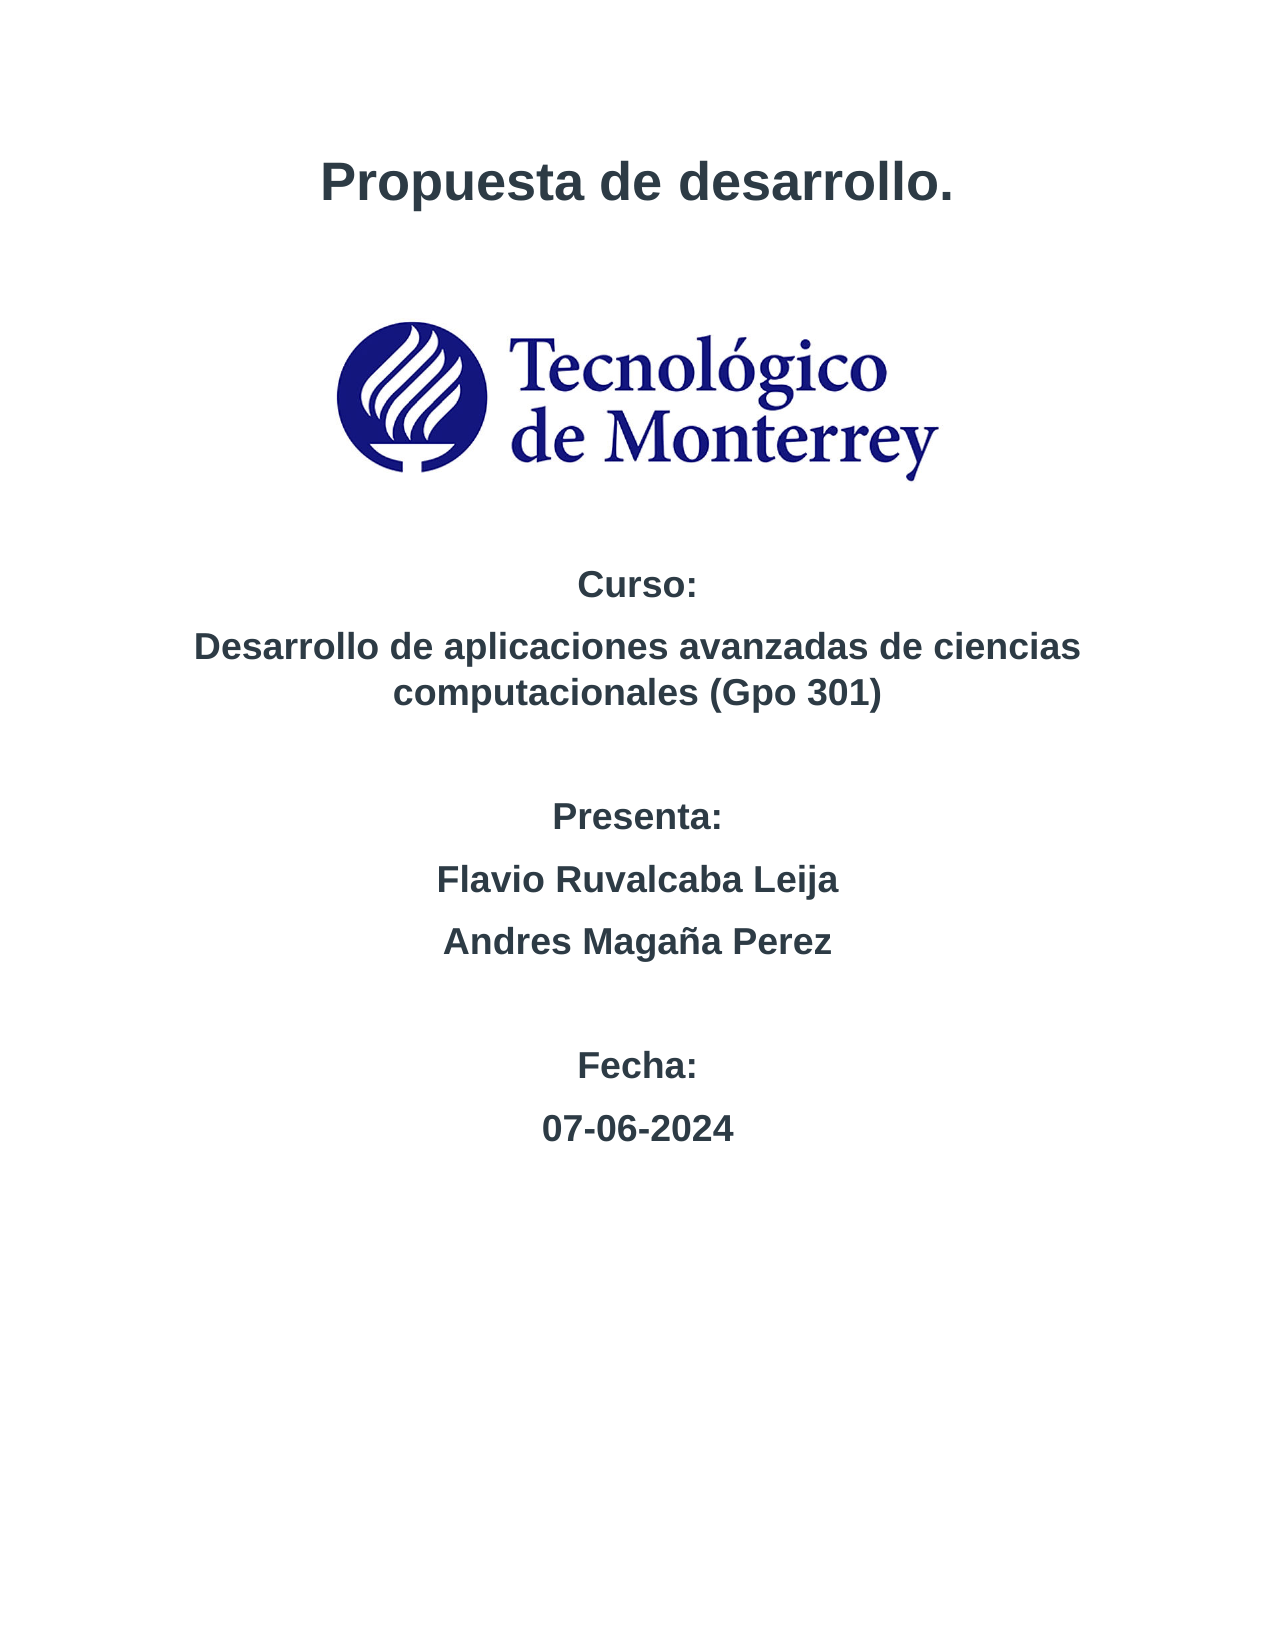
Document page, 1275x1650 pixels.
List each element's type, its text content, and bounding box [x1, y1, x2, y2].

text Curso: [150, 562, 1125, 605]
text Andres Magaña Perez [150, 919, 1125, 962]
text Presenta: [150, 794, 1125, 838]
picture [319, 305, 956, 499]
text Flavio Ruvalcaba Leija [150, 857, 1125, 900]
text Desarrollo de aplicaciones avanzadas de ciencias computacionales (Gpo 301) [150, 624, 1125, 713]
text Propuesta de desarrollo. [150, 150, 1125, 212]
text Fecha: [150, 1044, 1125, 1087]
text 07-06-2024 [150, 1106, 1125, 1149]
